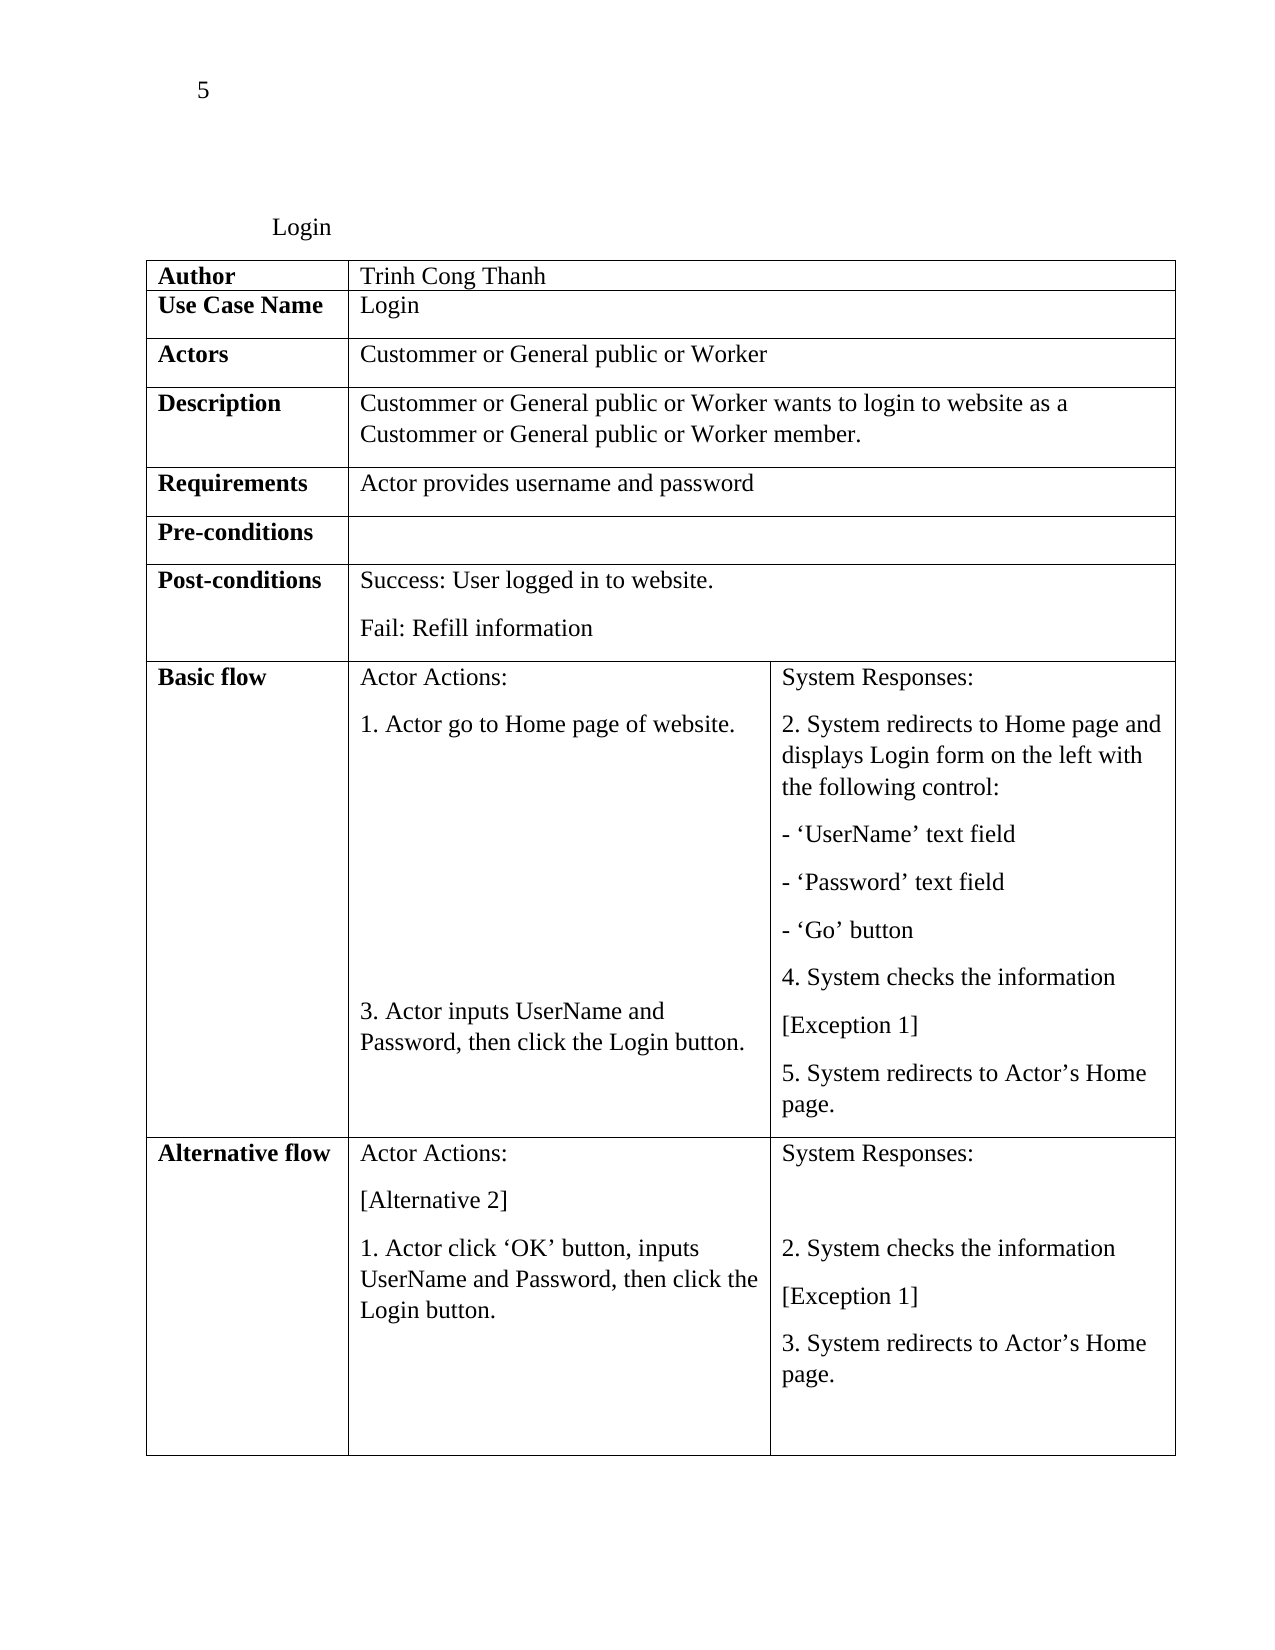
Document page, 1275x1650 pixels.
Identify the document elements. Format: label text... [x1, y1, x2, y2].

table_cell Requirements [147, 468, 348, 516]
table_header Author [147, 261, 348, 289]
table_cell Actor provides username and password [349, 468, 1175, 516]
table_cell Basic flow [147, 662, 348, 1137]
table_cell System Responses: 2. System redirects to Home page and displays Login form on the left with the following control: - ‘UserName’ text field - ‘Password’ text field - ‘Go’ button 4. System checks the information [Exception 1] 5. System redirects to Actor’s Home page. [771, 662, 1175, 1137]
table_cell Description [147, 388, 348, 467]
table_cell Pre-conditions [147, 517, 348, 564]
table_cell Actors [147, 339, 348, 387]
table_cell Custommer or General public or Worker wants to login to website as a Custommer or General public or Worker member. [349, 388, 1175, 467]
table_cell Alternative flow [147, 1138, 348, 1455]
table_cell Custommer or General public or Worker [349, 339, 1175, 387]
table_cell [349, 1138, 770, 1455]
table_cell Actor Actions: 1. Actor go to Home page of website. 3. Actor inputs UserName and Password, then click the Login button. [349, 662, 770, 1137]
table_cell Use Case Name [147, 291, 348, 338]
table_header Trinh Cong Thanh [349, 261, 1175, 289]
table_cell Login [349, 291, 1175, 338]
table_cell [349, 517, 1175, 564]
table_cell Success: User logged in to website. Fail: Refill information [349, 565, 1175, 661]
list Login [272, 212, 1125, 241]
table_cell Post-conditions [147, 565, 348, 661]
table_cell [771, 1138, 1175, 1455]
